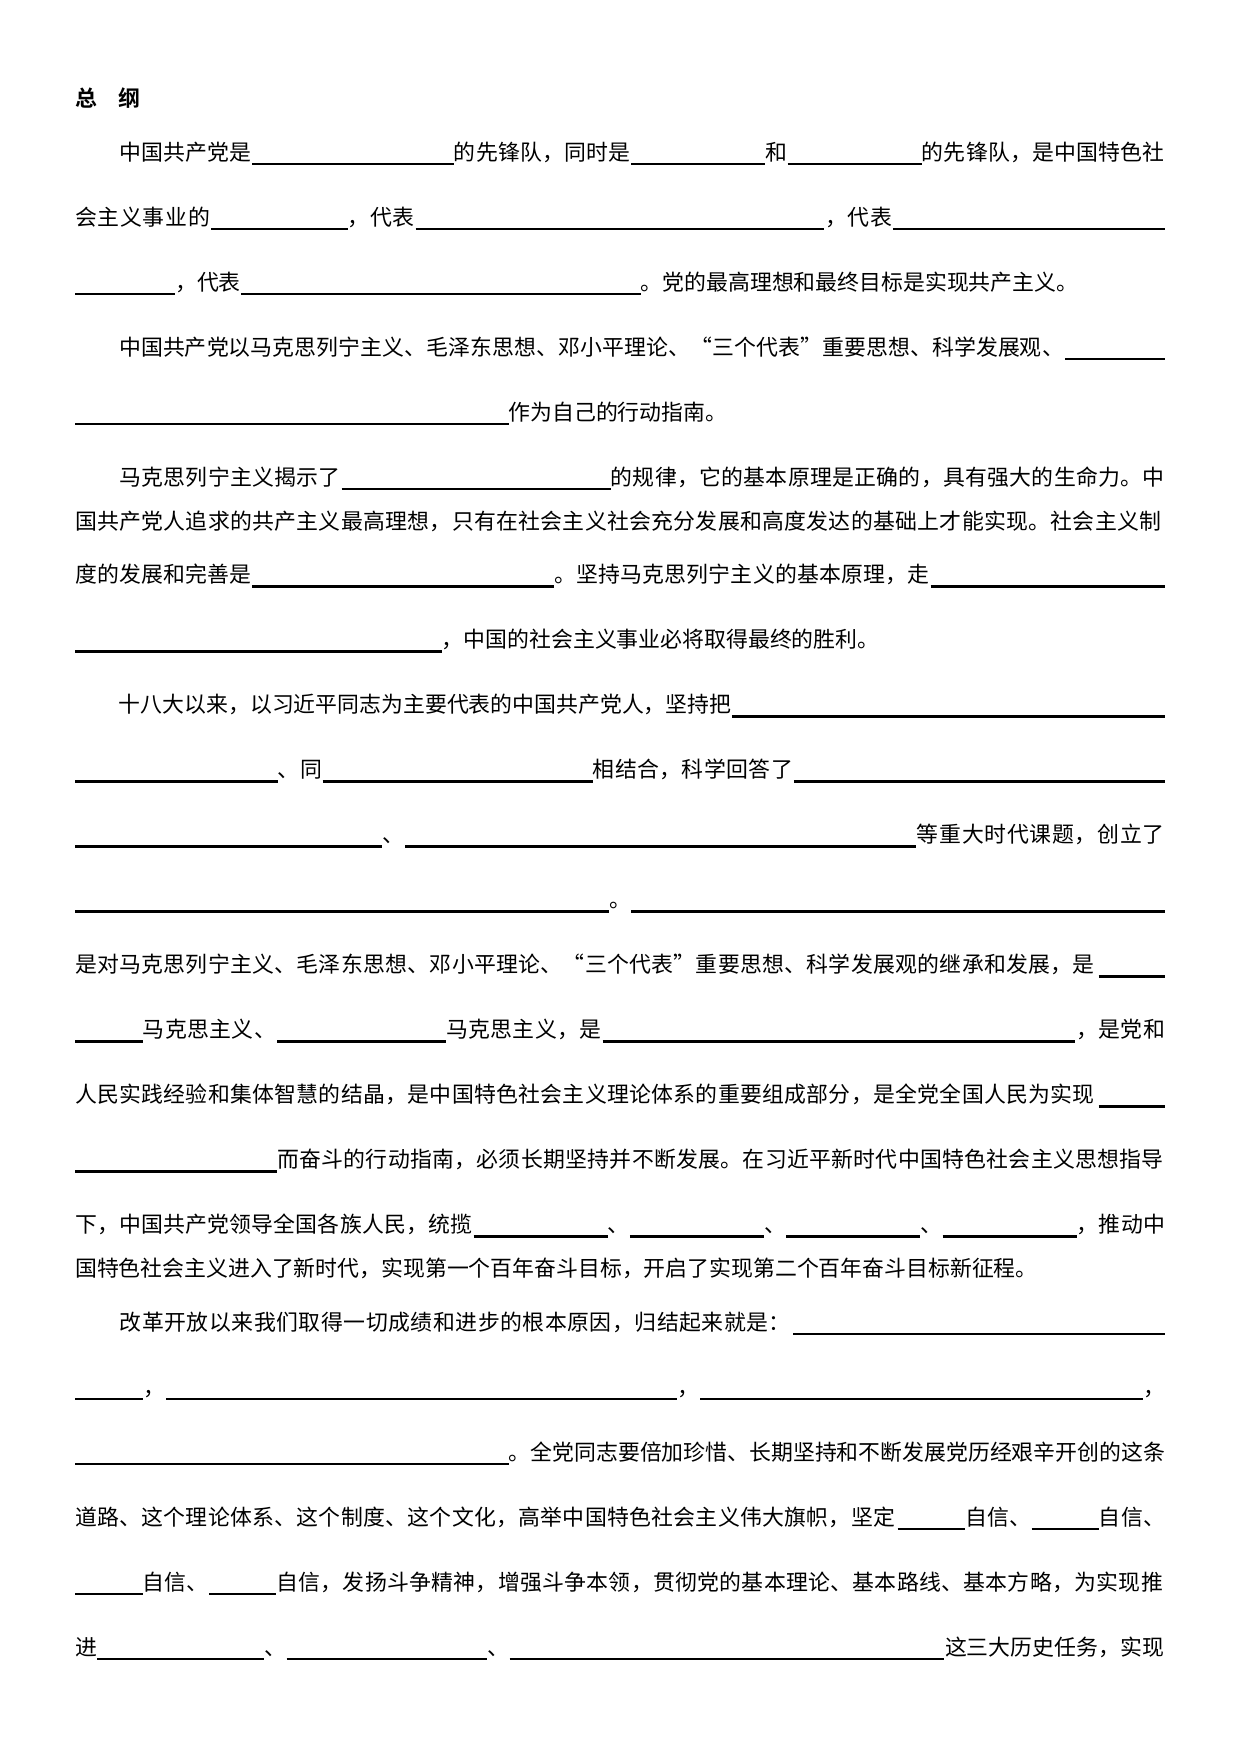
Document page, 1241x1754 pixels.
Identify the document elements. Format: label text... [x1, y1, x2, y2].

text 中国共产党以马克思列宁主义、毛泽东思想、邓小平理论、“三个代表”重要思想、科学发展观、习近平新时代中国特色社会主义思想作为自己的行动指南。 [75, 308, 1165, 438]
text 总 纲 [75, 81, 1165, 113]
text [75, 1283, 1165, 1673]
text 马克思列宁主义揭示了人类社会历史发展的规律，它的基本原理是正确的，具有强大的生命力。中国共产党人追求的共产主义最高理想，只有在社会主义社会充分发展和高度发达的基础上才能实现。社会主义制度的发展和完善是一个长期的历史过程。坚持马克思列宁主义的基本原理，走中国人民自愿选择的适合中国国情的道路，中国的社会主义事业必将取得最终的胜利。 [75, 438, 1165, 666]
text 中国共产党是中国工人阶级的先锋队，同时是中国人民和中华民族的先锋队，是中国特色社会主义事业的领导核心，代表中国先进生产力的发展要求，代表中国先进文化的前进方向，代表中国最广大人民的根本利益。党的最高理想和最终目标是实现共产主义。 [75, 113, 1165, 308]
text 十八大以来，以习近平同志为主要代表的中国共产党人，坚持把马克思主义基本原理同中国具体实际相结合、同中华优秀传统文化相结合，科学回答了新时代坚持和发展什么样的中国特色社会主义、怎样坚持和发展中国特色社会主义等重大时代课题，创立了习近平新时代中国特色社会主义思想。习近平新时代中国特色社会主义思想是对马克思列宁主义、毛泽东思想、邓小平理论、“三个代表”重要思想、科学发展观的继承和发展，是当代中国马克思主义、二十一世纪马克思主义，是中华文化和中国精神的时代精华，是党和人民实践经验和集体智慧的结晶，是中国特色社会主义理论体系的重要组成部分，是全党全国人民为实现中华民族伟大复兴而奋斗的行动指南，必须长期坚持并不断发展。在习近平新时代中国特色社会主义思想指导下，中国共产党领导全国各族人民，统揽伟大斗争、伟大工程、伟大事业、伟大梦想，推动中国特色社会主义进入了新时代，实现第一个百年奋斗目标，开启了实现第二个百年奋斗目标新征程。 [75, 666, 1165, 1283]
